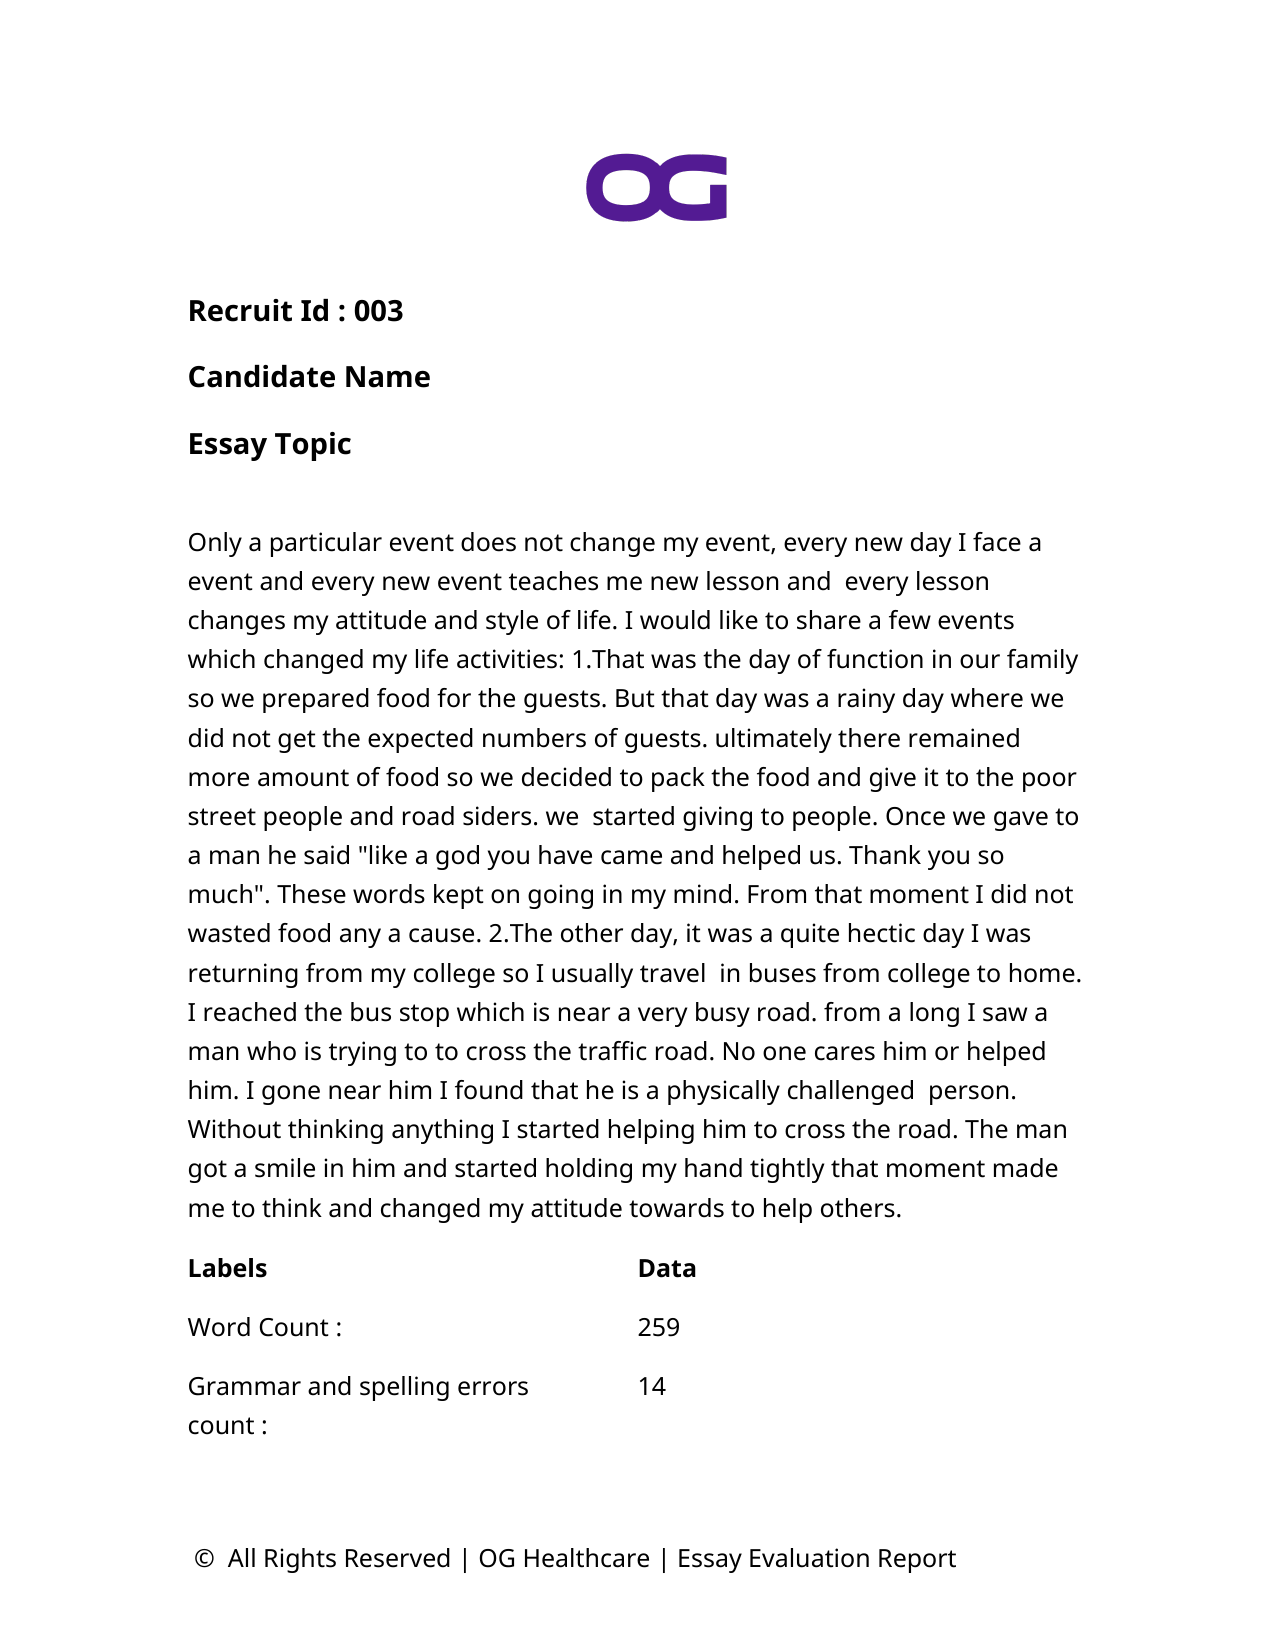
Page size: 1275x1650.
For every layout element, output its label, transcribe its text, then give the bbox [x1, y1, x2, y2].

table_header Data [626, 1250, 1076, 1309]
table_cell Grammar and spelling errors count : [176, 1369, 626, 1467]
subtitle Candidate Name [187, 357, 1087, 396]
table_cell 259 [626, 1310, 1076, 1369]
picture [581, 150, 732, 225]
table_cell Word Count : [176, 1310, 626, 1369]
table_cell 14 [626, 1369, 1076, 1467]
table_header Labels [176, 1250, 626, 1309]
subtitle Essay Topic [187, 423, 1087, 463]
subtitle Recruit Id : 003 [187, 290, 1087, 330]
text Only a particular event does not change my event, every new day I face a event and every new event teaches me new lesson and every lesson changes my attitude and style of life. I would like to share a few events which changed my life activities: 1.That was the day of function in our family so we prepared food for the guests. But that day was a rainy day where we did not get the expected numbers of guests. ultimately there remained more amount of food so we decided to pack the food and give it to the poor street people and road siders. we started giving to people. Once we gave to a man he said "like a god you have came and helped us. Thank you so much". These words kept on going in my mind. From that moment I did not wasted food any a cause. 2.The other day, it was a quite hectic day I was returning from my college so I usually travel in buses from college to home. I reached the bus stop which is near a very busy road. from a long I saw a man who is trying to to cross the traffic road. No one cares him or helped him. I gone near him I found that he is a physically challenged person. Without thinking anything I started helping him to cross the road. The man got a smile in him and started holding my hand tightly that moment made me to think and changed my attitude towards to help others. [187, 524, 1087, 1224]
